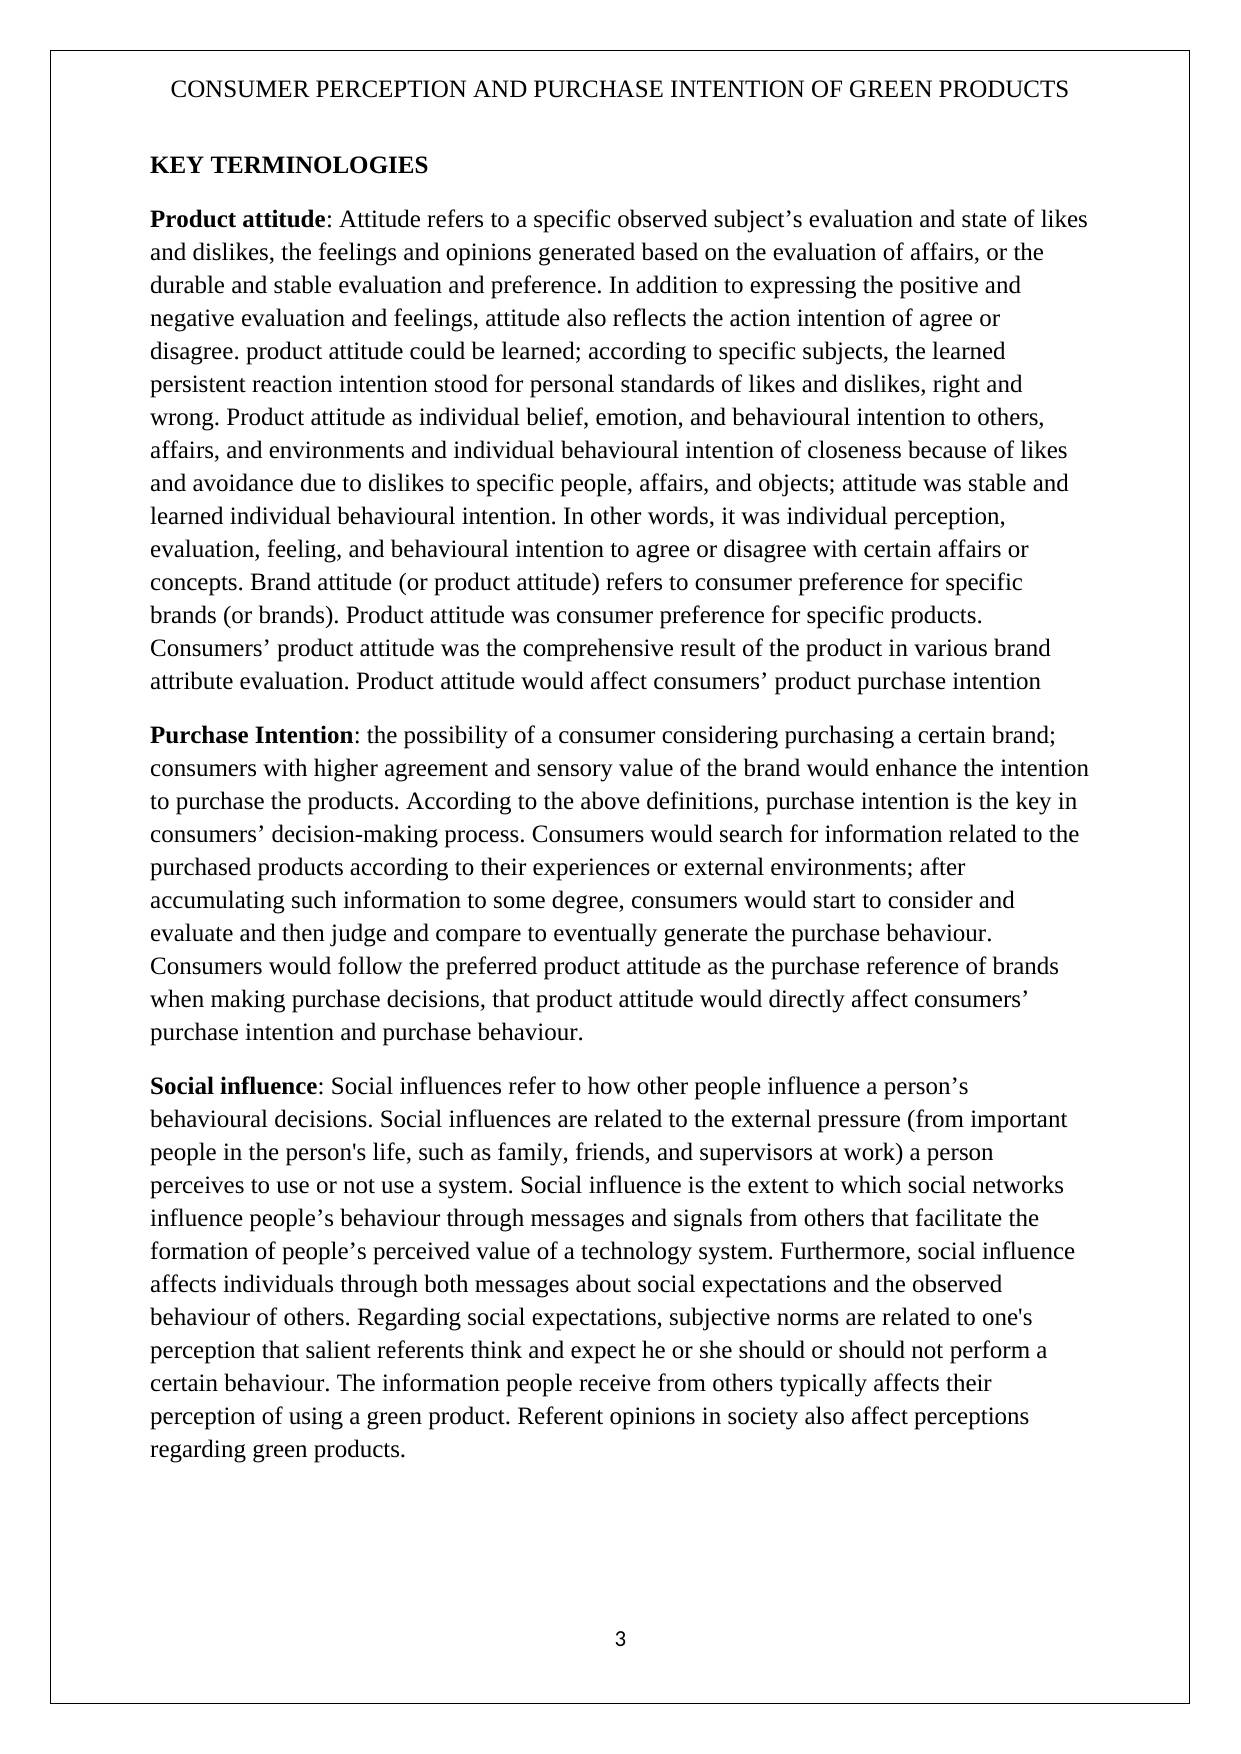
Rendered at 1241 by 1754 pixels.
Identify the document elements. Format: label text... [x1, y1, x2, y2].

text KEY TERMINOLOGIES [150, 150, 1090, 179]
text Product attitude: Attitude refers to a specific observed subject’s evaluation and state of likes and dislikes, the feelings and opinions generated based on the evaluation of affairs, or the durable and stable evaluation and preference. In addition to expressing the positive and negative evaluation and feelings, attitude also reflects the action intention of agree or disagree. product attitude could be learned; according to specific subjects, the learned persistent reaction intention stood for personal standards of likes and dislikes, right and wrong. Product attitude as individual belief, emotion, and behavioural intention to others, affairs, and environments and individual behavioural intention of closeness because of likes and avoidance due to dislikes to specific people, affairs, and objects; attitude was stable and learned individual behavioural intention. In other words, it was individual perception, evaluation, feeling, and behavioural intention to agree or disagree with certain affairs or concepts. Brand attitude (or product attitude) refers to consumer preference for specific brands (or brands). Product attitude was consumer preference for specific products. Consumers’ product attitude was the comprehensive result of the product in various brand attribute evaluation. Product attitude would affect consumers’ product purchase intention [150, 204, 1090, 695]
text Social influence: Social influences refer to how other people influence a person’s behavioural decisions. Social influences are related to the external pressure (from important people in the person's life, such as family, friends, and supervisors at work) a person perceives to use or not use a system. Social influence is the extent to which social networks influence people’s behaviour through messages and signals from others that facilitate the formation of people’s perceived value of a technology system. Furthermore, social influence affects individuals through both messages about social expectations and the observed behaviour of others. Regarding social expectations, subjective norms are related to one's perception that salient referents think and expect he or she should or should not perform a certain behaviour. The information people receive from others typically affects their perception of using a green product. Referent opinions in society also affect perceptions regarding green products. [150, 1071, 1090, 1463]
text Purchase Intention: the possibility of a consumer considering purchasing a certain brand; consumers with higher agreement and sensory value of the brand would enhance the intention to purchase the products. According to the above definitions, purchase intention is the key in consumers’ decision-making process. Consumers would search for information related to the purchased products according to their experiences or external environments; after accumulating such information to some degree, consumers would start to consider and evaluate and then judge and compare to eventually generate the purchase behaviour. Consumers would follow the preferred product attitude as the purchase reference of brands when making purchase decisions, that product attitude would directly affect consumers’ purchase intention and purchase behaviour. [150, 720, 1090, 1046]
